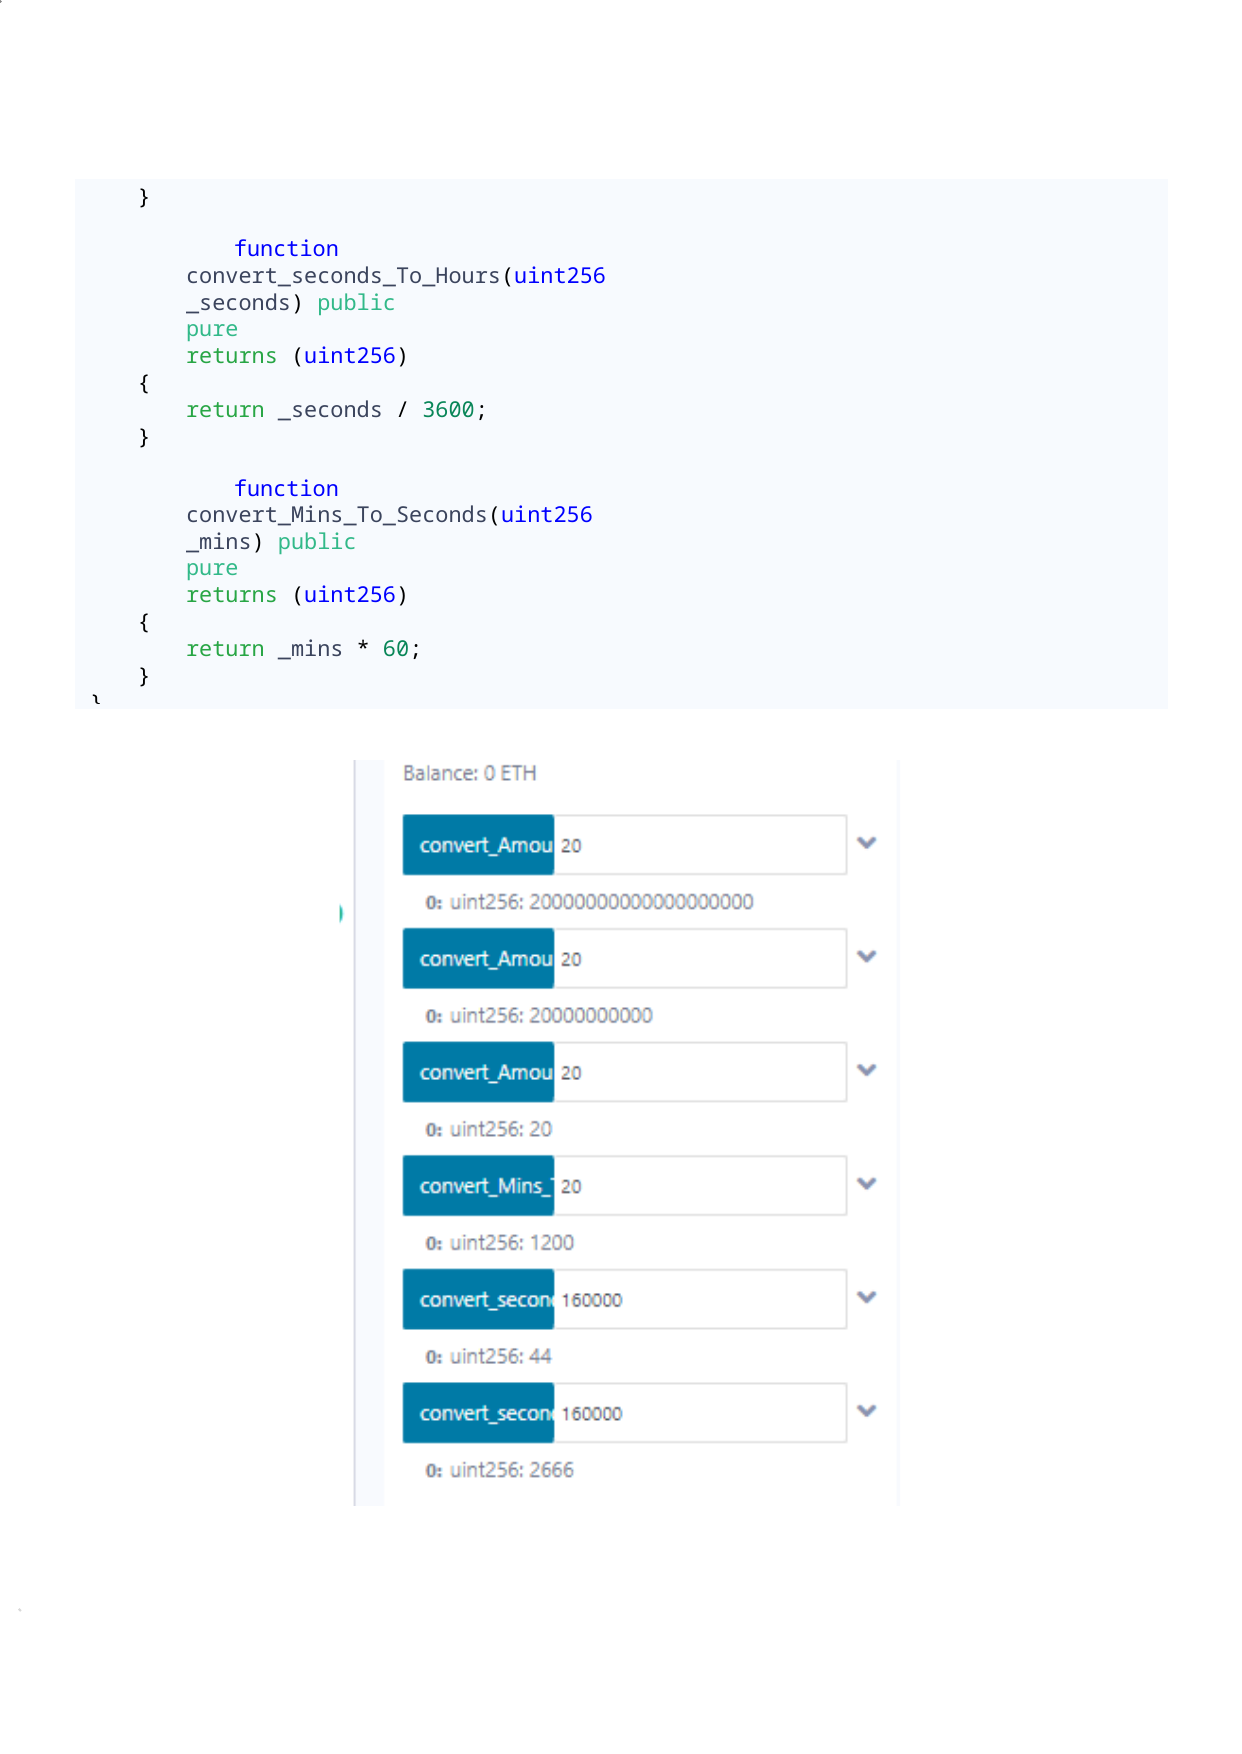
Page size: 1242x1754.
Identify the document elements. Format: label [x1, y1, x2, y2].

picture [339, 760, 901, 1506]
